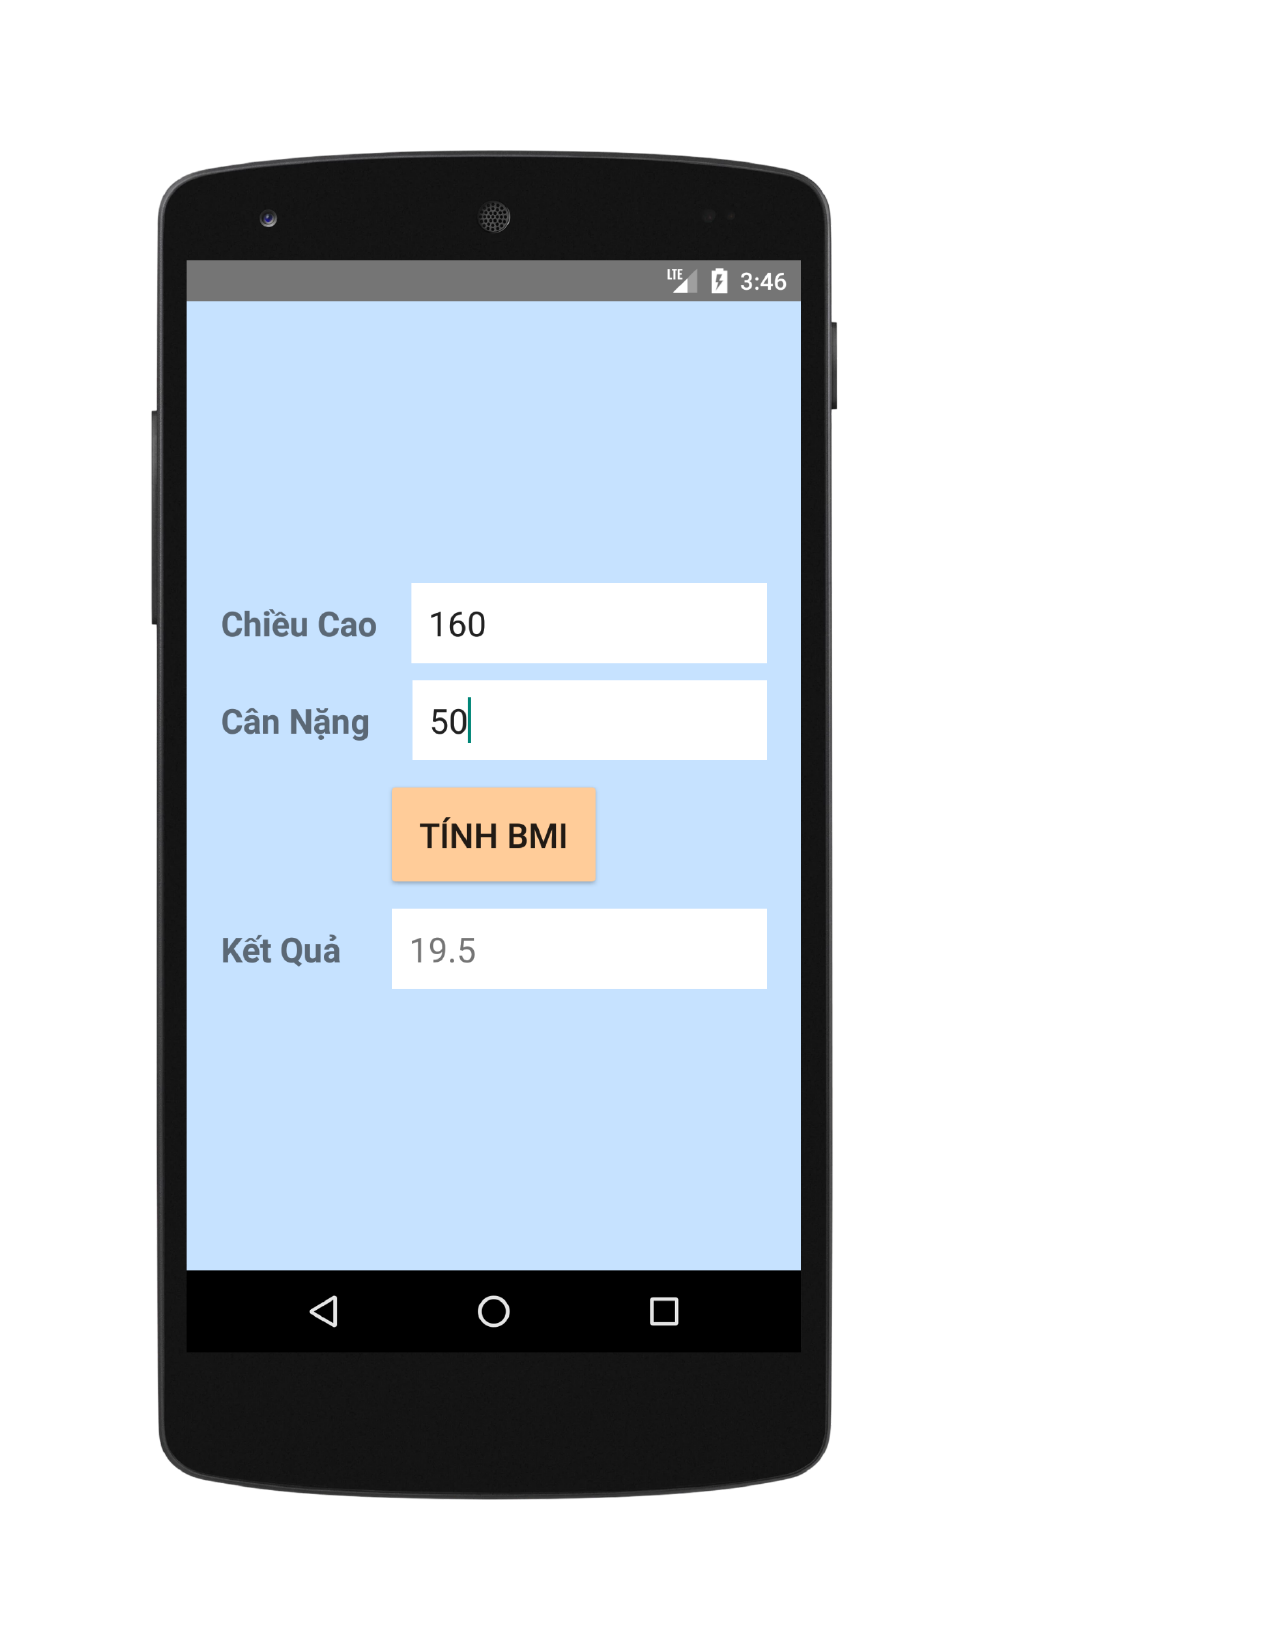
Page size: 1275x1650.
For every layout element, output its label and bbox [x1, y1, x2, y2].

picture [150, 150, 838, 1500]
